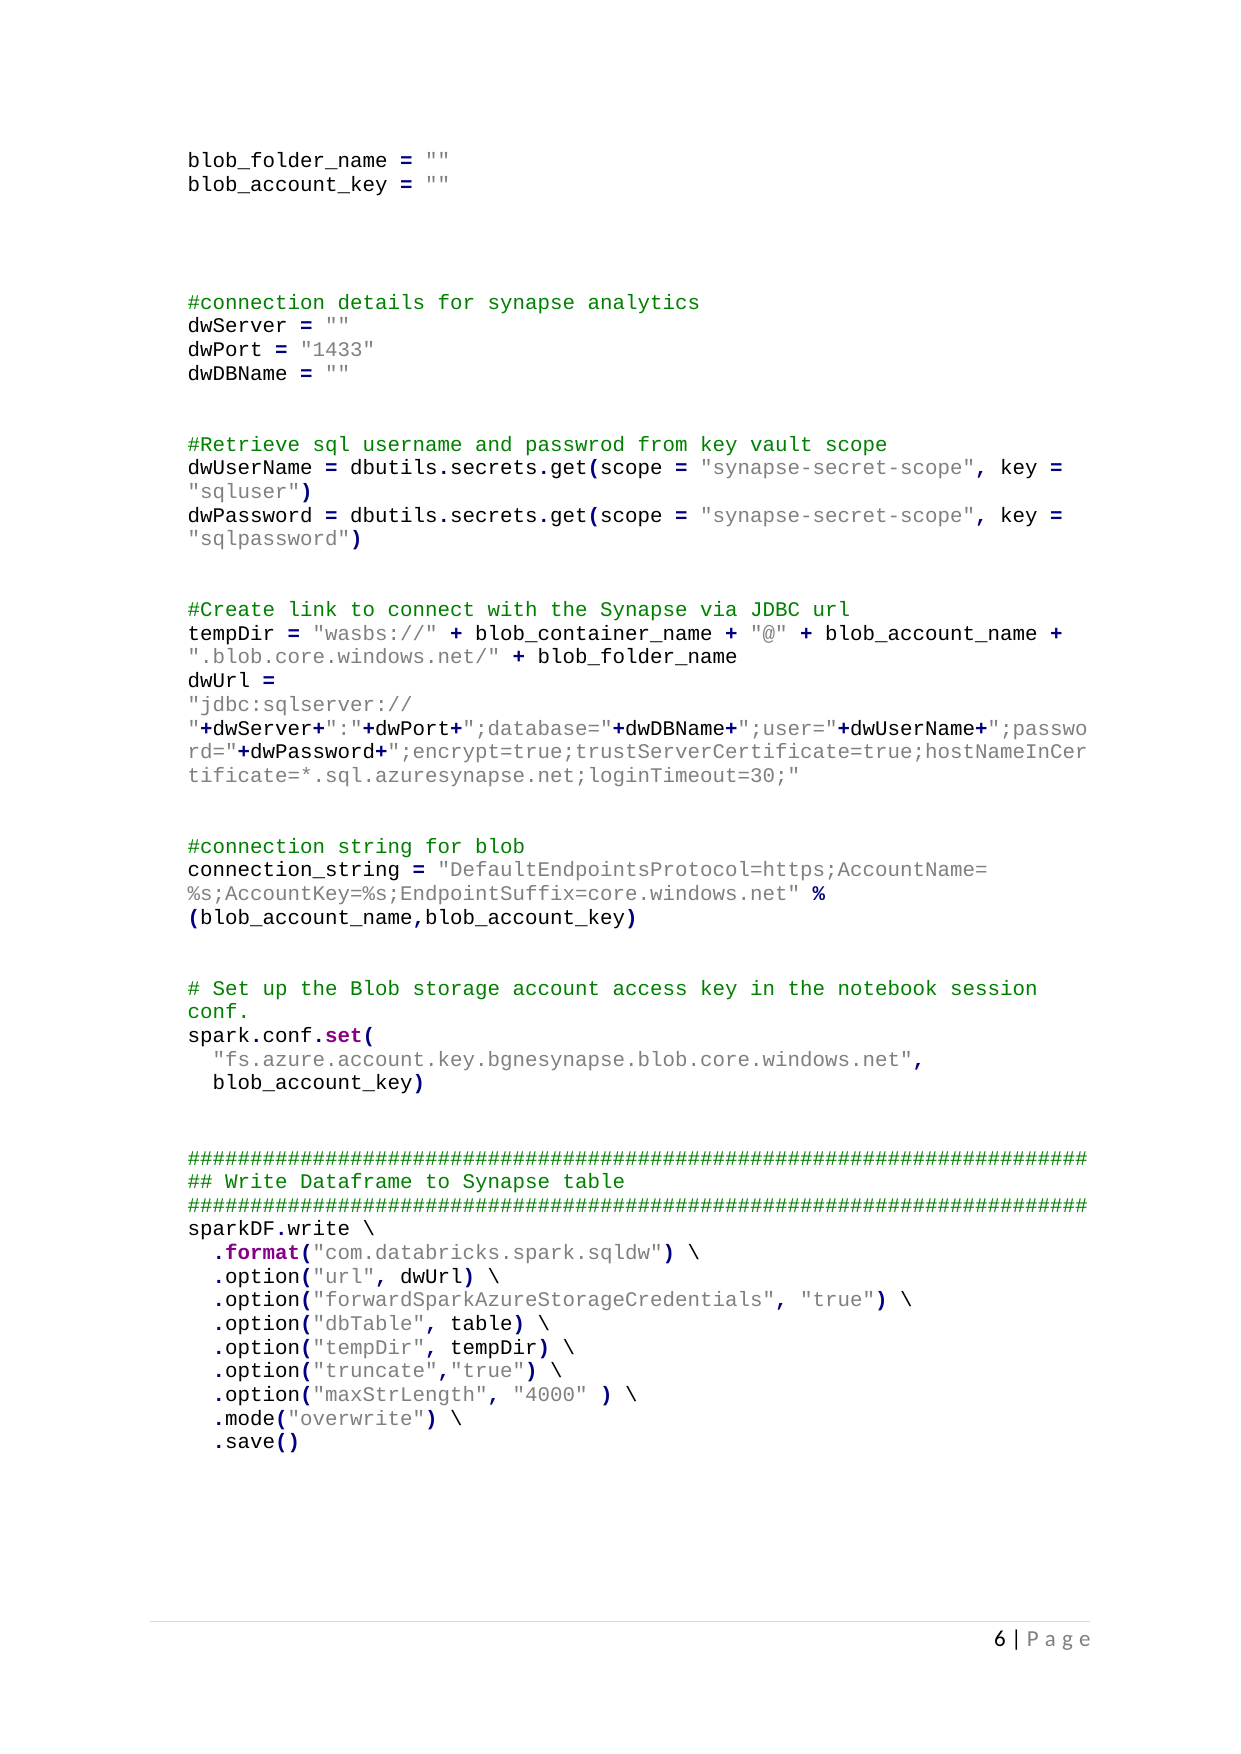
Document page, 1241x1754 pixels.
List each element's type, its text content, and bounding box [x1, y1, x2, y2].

text .option("dbTable", table) \ [187, 1313, 1090, 1337]
text blob_account_key = "" [187, 174, 1090, 197]
text ######################################################################## [187, 1195, 1090, 1218]
text #Create link to connect with the Synapse via JDBC url [187, 599, 1090, 623]
text .mode("overwrite") \ [187, 1408, 1090, 1431]
text spark.conf.set( [187, 1025, 1090, 1048]
text .save() [187, 1431, 1090, 1455]
text tempDir = "wasbs://" + blob_container_name + "@" + blob_account_name + ".blob.core.windows.net/" + blob_folder_name [187, 623, 1090, 670]
text ######################################################################## [187, 1147, 1090, 1171]
text .format("com.databricks.spark.sqldw") \ [187, 1242, 1090, 1266]
text .option("forwardSparkAzureStorageCredentials", "true") \ [187, 1289, 1090, 1313]
text blob_folder_name = "" [187, 150, 1090, 174]
text dwPassword = dbutils.secrets.get(scope = "synapse-secret-scope", key = "sqlpassword") [187, 505, 1090, 552]
text .option("url", dwUrl) \ [187, 1266, 1090, 1289]
text dwServer = "" [187, 316, 1090, 339]
text dwDBName = "" [187, 363, 1090, 386]
text .option("maxStrLength", "4000" ) \ [187, 1384, 1090, 1408]
text connection_string = "DefaultEndpointsProtocol=https;AccountName=%s;AccountKey=%s;EndpointSuffix=core.windows.net" % (blob_account_name,blob_account_key) [187, 859, 1090, 930]
text dwPort = "1433" [187, 339, 1090, 363]
text "fs.azure.account.key.bgnesynapse.blob.core.windows.net", [187, 1048, 1090, 1072]
text #connection details for synapse analytics [187, 292, 1090, 316]
text dwUserName = dbutils.secrets.get(scope = "synapse-secret-scope", key = "sqluser") [187, 457, 1090, 505]
text #connection string for blob [187, 836, 1090, 859]
text .option("tempDir", tempDir) \ [187, 1337, 1090, 1360]
text sparkDF.write \ [187, 1218, 1090, 1242]
text dwUrl = "jdbc:sqlserver://"+dwServer+":"+dwPort+";database="+dwDBName+";user="+dwUserName+";password="+dwPassword+";encrypt=true;trustServerCertificate=true;hostNameInCertificate=*.sql.azuresynapse.net;loginTimeout=30;" [187, 670, 1090, 788]
text #Retrieve sql username and passwrod from key vault scope [187, 434, 1090, 457]
text ## Write Dataframe to Synapse table [187, 1171, 1090, 1195]
text blob_account_key) [187, 1072, 1090, 1096]
text # Set up the Blob storage account access key in the notebook session conf. [187, 978, 1090, 1025]
text .option("truncate","true") \ [187, 1360, 1090, 1384]
